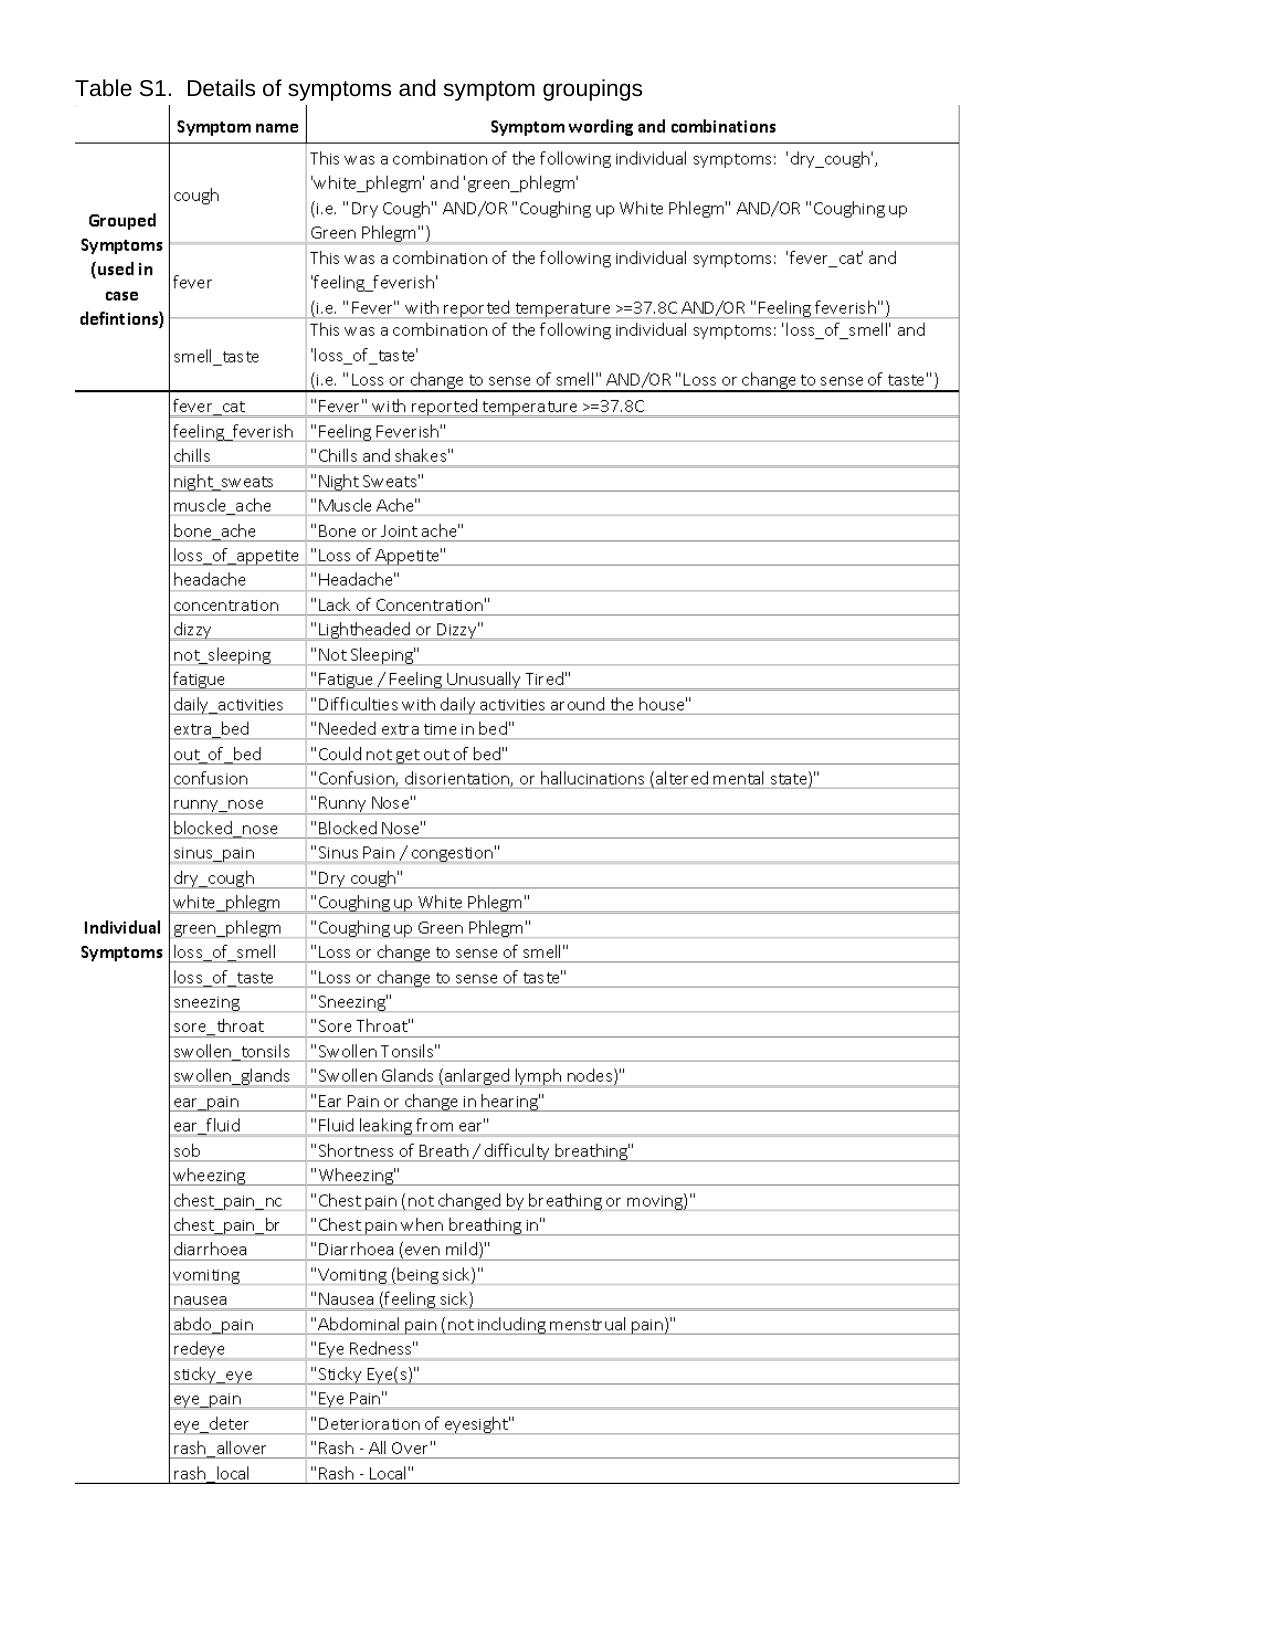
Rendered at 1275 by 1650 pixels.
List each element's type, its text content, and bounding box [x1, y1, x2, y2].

picture [75, 105, 960, 1484]
